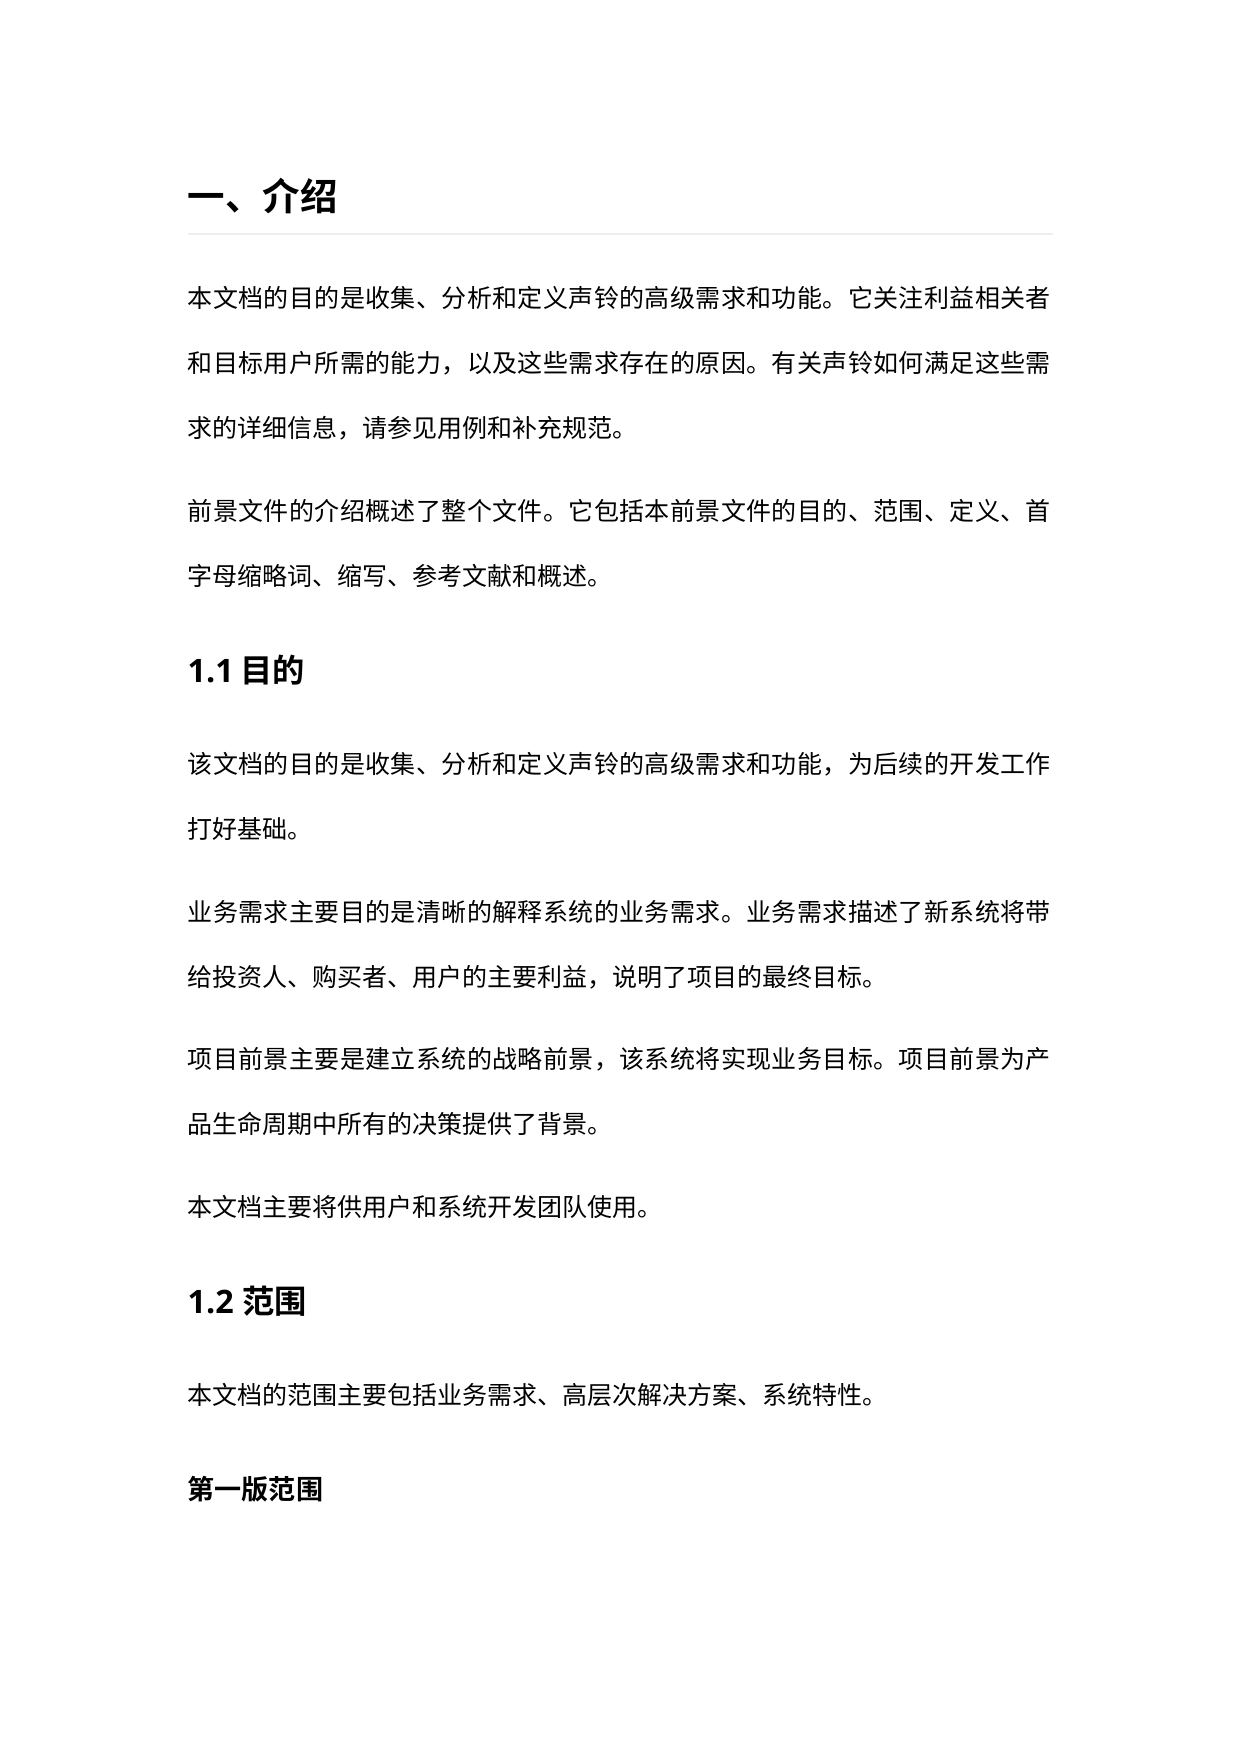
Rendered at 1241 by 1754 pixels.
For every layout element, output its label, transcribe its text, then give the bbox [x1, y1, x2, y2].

text 项目前景主要是建立系统的战略前景，该系统将实现业务目标。项目前景为产品生命周期中所有的决策提供了背景。 [187, 1025, 1053, 1155]
subtitle 1.2 范围 [187, 1267, 1053, 1332]
text 本文档主要将供用户和系统开发团队使用。 [187, 1173, 1053, 1238]
subtitle 一、介绍 [187, 162, 1053, 235]
subtitle 1.1目的 [187, 636, 1053, 701]
text 本文档的目的是收集、分析和定义声铃的高级需求和功能。它关注利益相关者和目标用户所需的能力，以及这些需求存在的原因。有关声铃如何满足这些需求的详细信息，请参见用例和补充规范。 [187, 264, 1053, 459]
text 该文档的目的是收集、分析和定义声铃的高级需求和功能，为后续的开发工作打好基础。 [187, 730, 1053, 860]
subtitle 第一版范围 [187, 1455, 1053, 1520]
text 业务需求主要目的是清晰的解释系统的业务需求。业务需求描述了新系统将带给投资人、购买者、用户的主要利益，说明了项目的最终目标。 [187, 878, 1053, 1008]
text 前景文件的介绍概述了整个文件。它包括本前景文件的目的、范围、定义、首字母缩略词、缩写、参考文献和概述。 [187, 477, 1053, 607]
text 本文档的范围主要包括业务需求、高层次解决方案、系统特性。 [187, 1361, 1053, 1426]
